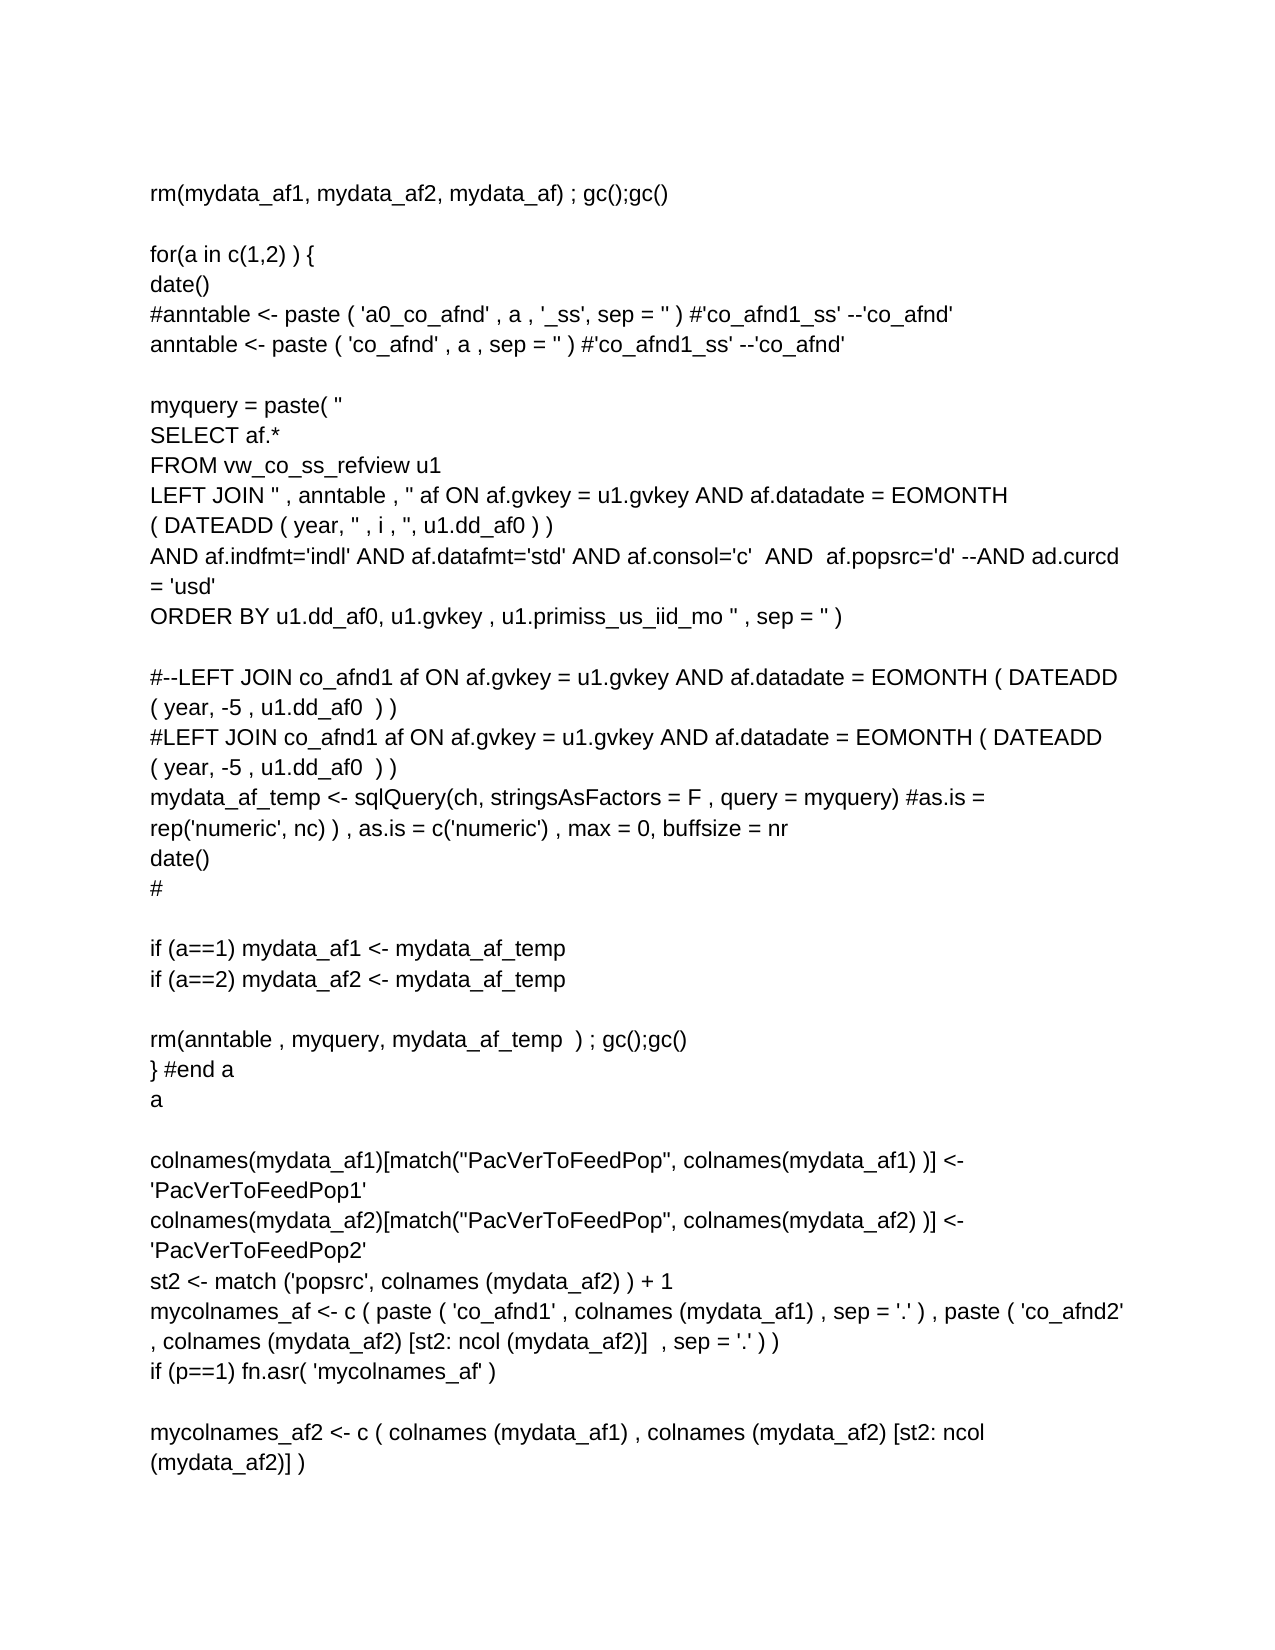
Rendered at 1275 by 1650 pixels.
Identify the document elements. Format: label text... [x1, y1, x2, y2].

text mycolnames_af2 <- c ( colnames (mydata_af1) , colnames (mydata_af2) [st2: ncol (mydata_af2)] ) [150, 1419, 1125, 1475]
text } #end a [150, 1056, 1125, 1083]
text date() [150, 271, 1125, 297]
text colnames(mydata_af2)[match("PacVerToFeedPop", colnames(mydata_af2) )] <- 'PacVerToFeedPop2' [150, 1207, 1125, 1264]
text # [150, 875, 1125, 901]
text date() [150, 845, 1125, 871]
text if (a==2) mydata_af2 <- mydata_af_temp [150, 966, 1125, 992]
text LEFT JOIN " , anntable , " af ON af.gvkey = u1.gvkey AND af.datadate = EOMONTH ( DATEADD ( year, " , i , ", u1.dd_af0 ) ) [150, 482, 1125, 539]
text FROM vw_co_ss_refview u1 [150, 452, 1125, 478]
text mycolnames_af <- c ( paste ( 'co_afnd1' , colnames (mydata_af1) , sep = '.' ) , paste ( 'co_afnd2' , colnames (mydata_af2) [st2: ncol (mydata_af2)] , sep = '.' ) ) [150, 1298, 1125, 1354]
text for(a in c(1,2) ) { [150, 241, 1125, 267]
text anntable <- paste ( 'co_afnd' , a , sep = '' ) #'co_afnd1_ss' --'co_afnd' [150, 331, 1125, 358]
text if (a==1) mydata_af1 <- mydata_af_temp [150, 935, 1125, 962]
text rm(mydata_af1, mydata_af2, mydata_af) ; gc();gc() [150, 180, 1125, 207]
text mydata_af_temp <- sqlQuery(ch, stringsAsFactors = F , query = myquery) #as.is = rep('numeric', nc) ) , as.is = c('numeric') , max = 0, buffsize = nr [150, 784, 1125, 841]
text #LEFT JOIN co_afnd1 af ON af.gvkey = u1.gvkey AND af.datadate = EOMONTH ( DATEADD ( year, -5 , u1.dd_af0 ) ) [150, 724, 1125, 781]
text if (p==1) fn.asr( 'mycolnames_af' ) [150, 1358, 1125, 1385]
text #--LEFT JOIN co_afnd1 af ON af.gvkey = u1.gvkey AND af.datadate = EOMONTH ( DATEADD ( year, -5 , u1.dd_af0 ) ) [150, 663, 1125, 720]
text ORDER BY u1.dd_af0, u1.gvkey , u1.primiss_us_iid_mo " , sep = '' ) [150, 603, 1125, 629]
text myquery = paste( " [150, 392, 1125, 418]
text SELECT af.* [150, 422, 1125, 448]
text rm(anntable , myquery, mydata_af_temp ) ; gc();gc() [150, 1026, 1125, 1052]
text colnames(mydata_af1)[match("PacVerToFeedPop", colnames(mydata_af1) )] <- 'PacVerToFeedPop1' [150, 1147, 1125, 1203]
text a [150, 1086, 1125, 1113]
text AND af.indfmt='indl' AND af.datafmt='std' AND af.consol='c' AND af.popsrc='d' --AND ad.curcd = 'usd' [150, 543, 1125, 599]
text st2 <- match ('popsrc', colnames (mydata_af2) ) + 1 [150, 1268, 1125, 1294]
text #anntable <- paste ( 'a0_co_afnd' , a , '_ss', sep = '' ) #'co_afnd1_ss' --'co_afnd' [150, 301, 1125, 327]
